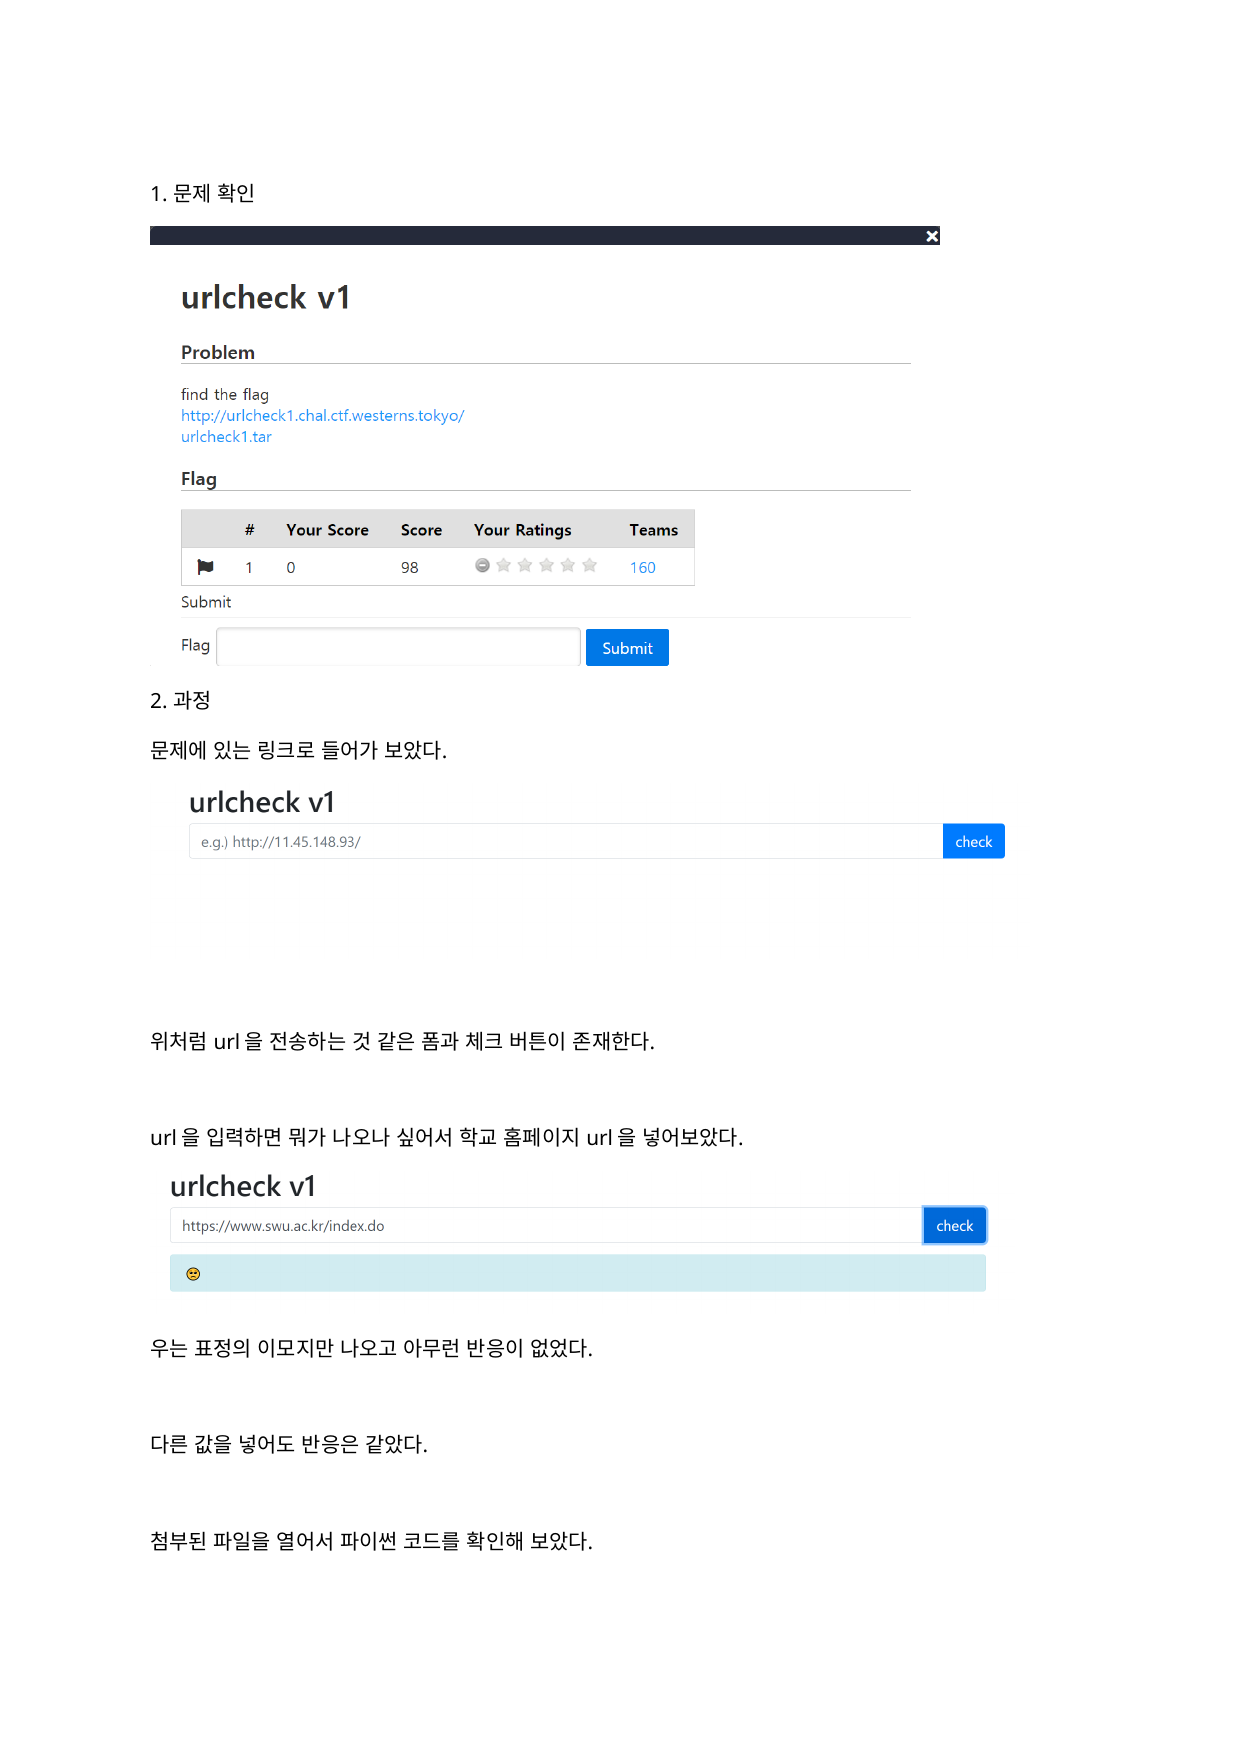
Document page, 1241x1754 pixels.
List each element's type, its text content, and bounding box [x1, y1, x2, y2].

text 첨부된 파일을 열어서 파이썬 코드를 확인해 보았다. [150, 1525, 1090, 1556]
text 위처럼 url을 전송하는 것 같은 폼과 체크 버튼이 존재한다. [150, 1025, 1090, 1055]
picture [150, 1171, 1016, 1314]
text url을 입력하면 뭐가 나오나 싶어서 학교 홈페이지 url을 넣어보았다. [150, 1122, 1090, 1152]
text 2. 과정 [150, 684, 1090, 715]
text 다른 값을 넣어도 반응은 같았다. [150, 1429, 1090, 1459]
text 문제에 있는 링크로 들어가 보았다. [150, 734, 1090, 764]
text 우는 표정의 이모지만 나오고 아무런 반응이 없었다. [150, 1332, 1090, 1362]
text 1. 문제 확인 [150, 177, 1090, 207]
picture [150, 226, 940, 666]
picture [150, 783, 1030, 959]
